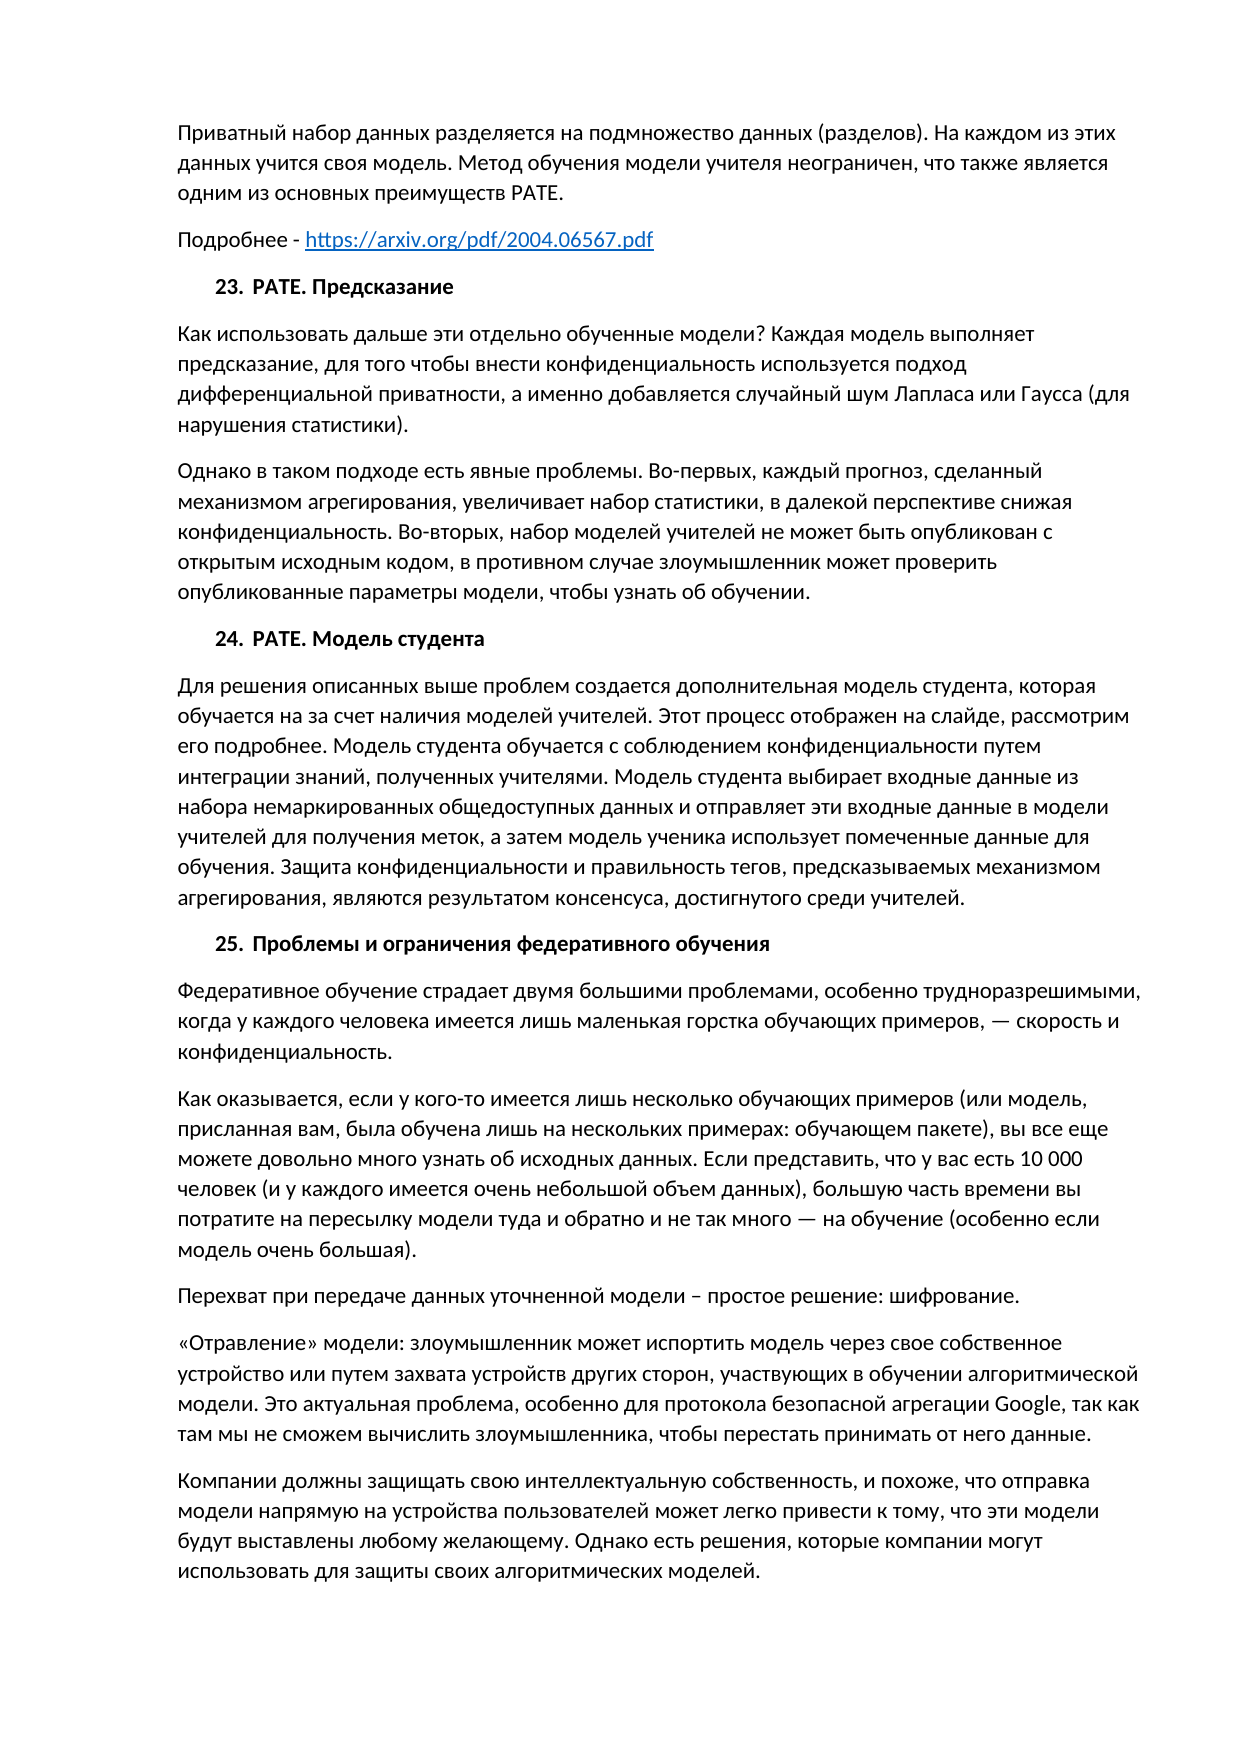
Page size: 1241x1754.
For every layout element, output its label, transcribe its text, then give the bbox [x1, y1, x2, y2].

text Подробнее - https://arxiv.org/pdf/2004.06567.pdf [177, 225, 1152, 253]
text Для решения описанных выше проблем создается дополнительная модель студента, которая обучается на за счет наличия моделей учителей. Этот процесс отображен на слайде, рассмотрим его подробнее. Модель студента обучается с соблюдением конфиденциальности путем интеграции знаний, полученных учителями. Модель студента выбирает входные данные из набора немаркированных общедоступных данных и отправляет эти входные данные в модели учителей для получения меток, а затем модель ученика использует помеченные данные для обучения. Защита конфиденциальности и правильность тегов, предсказываемых механизмом агрегирования, являются результатом консенсуса, достигнутого среди учителей. [177, 671, 1152, 911]
text Приватный набор данных разделяется на подмножество данных (разделов). На каждом из этих данных учится своя модель. Метод обучения модели учителя неограничен, что также является одним из основных преимуществ PATE. [177, 118, 1152, 207]
text «Отравление» модели: злоумышленник может испортить модель через свое собственное устройство или путем захвата устройств других сторон, участвующих в обучении алгоритмической модели. Это актуальная проблема, особенно для протокола безопасной агрегации Google, так как там мы не сможем вычислить злоумышленника, чтобы перестать принимать от него данные. [177, 1328, 1152, 1447]
text Как использовать дальше эти отдельно обученные модели? Каждая модель выполняет предсказание, для того чтобы внести конфиденциальность используется подход дифференциальной приватности, а именно добавляется случайный шум Лапласа или Гаусса (для нарушения статистики). [177, 319, 1152, 438]
text Компании должны защищать свою интеллектуальную собственность, и похоже, что отправка модели напрямую на устройства пользователей может легко привести к тому, что эти модели будут выставлены любому желающему. Однако есть решения, которые компании могут использовать для защиты своих алгоритмических моделей. [177, 1466, 1152, 1585]
list PATE. Предсказание [215, 272, 1152, 300]
text Перехват при передаче данных уточненной модели – простое решение: шифрование. [177, 1282, 1152, 1310]
text Однако в таком подходе есть явные проблемы. Во-первых, каждый прогноз, сделанный механизмом агрегирования, увеличивает набор статистики, в далекой перспективе снижая конфиденциальность. Во-вторых, набор моделей учителей не может быть опубликован с открытым исходным кодом, в противном случае злоумышленник может проверить опубликованные параметры модели, чтобы узнать об обучении. [177, 457, 1152, 606]
text Федеративное обучение страдает двумя большими проблемами, особенно трудноразрешимыми, когда у каждого человека имеется лишь маленькая горстка обучающих примеров, — скорость и конфиденциальность. [177, 976, 1152, 1065]
list Проблемы и ограничения федеративного обучения [215, 929, 1152, 958]
list PATE. Модель студента [215, 624, 1152, 652]
text Как оказывается, если у кого-то имеется лишь несколько обучающих примеров (или модель, присланная вам, была обучена лишь на нескольких примерах: обучающем пакете), вы все еще можете довольно много узнать об исходных данных. Если представить, что у вас есть 10 000 человек (и у каждого имеется очень небольшой объем данных), большую часть времени вы потратите на пересылку модели туда и обратно и не так много — на обучение (особенно если модель очень большая). [177, 1084, 1152, 1263]
